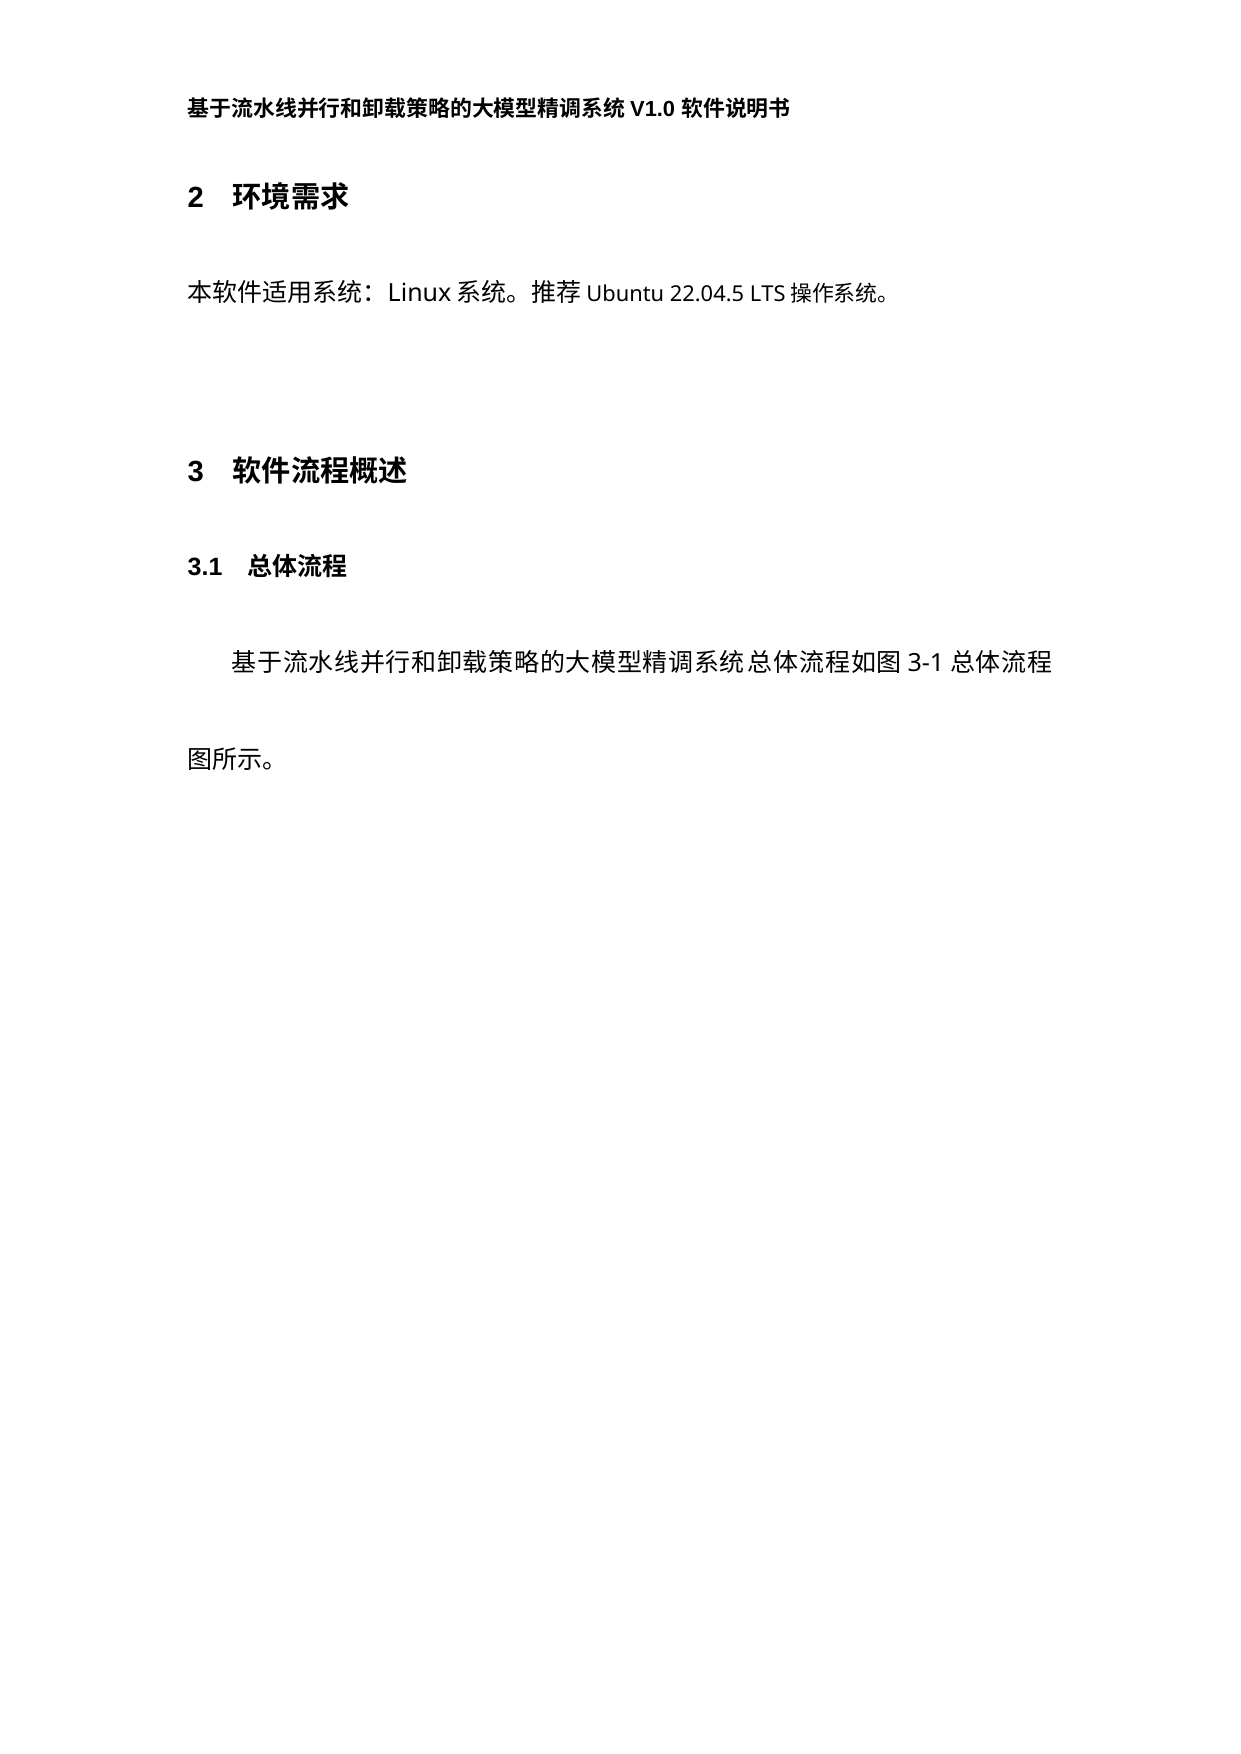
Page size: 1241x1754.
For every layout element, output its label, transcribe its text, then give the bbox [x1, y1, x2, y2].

text 基于流水线并行和卸载策略的大模型精调系统总体流程如图3-1总体流程图所示。 [187, 628, 1053, 790]
subtitle 总体流程 [187, 532, 1053, 597]
subtitle 软件流程概述 [187, 436, 1053, 501]
text 本软件适用系统：Linux系统。推荐Ubuntu 22.04.5 LTS操作系统。 [187, 258, 1053, 323]
subtitle 环境需求 [187, 162, 1053, 227]
